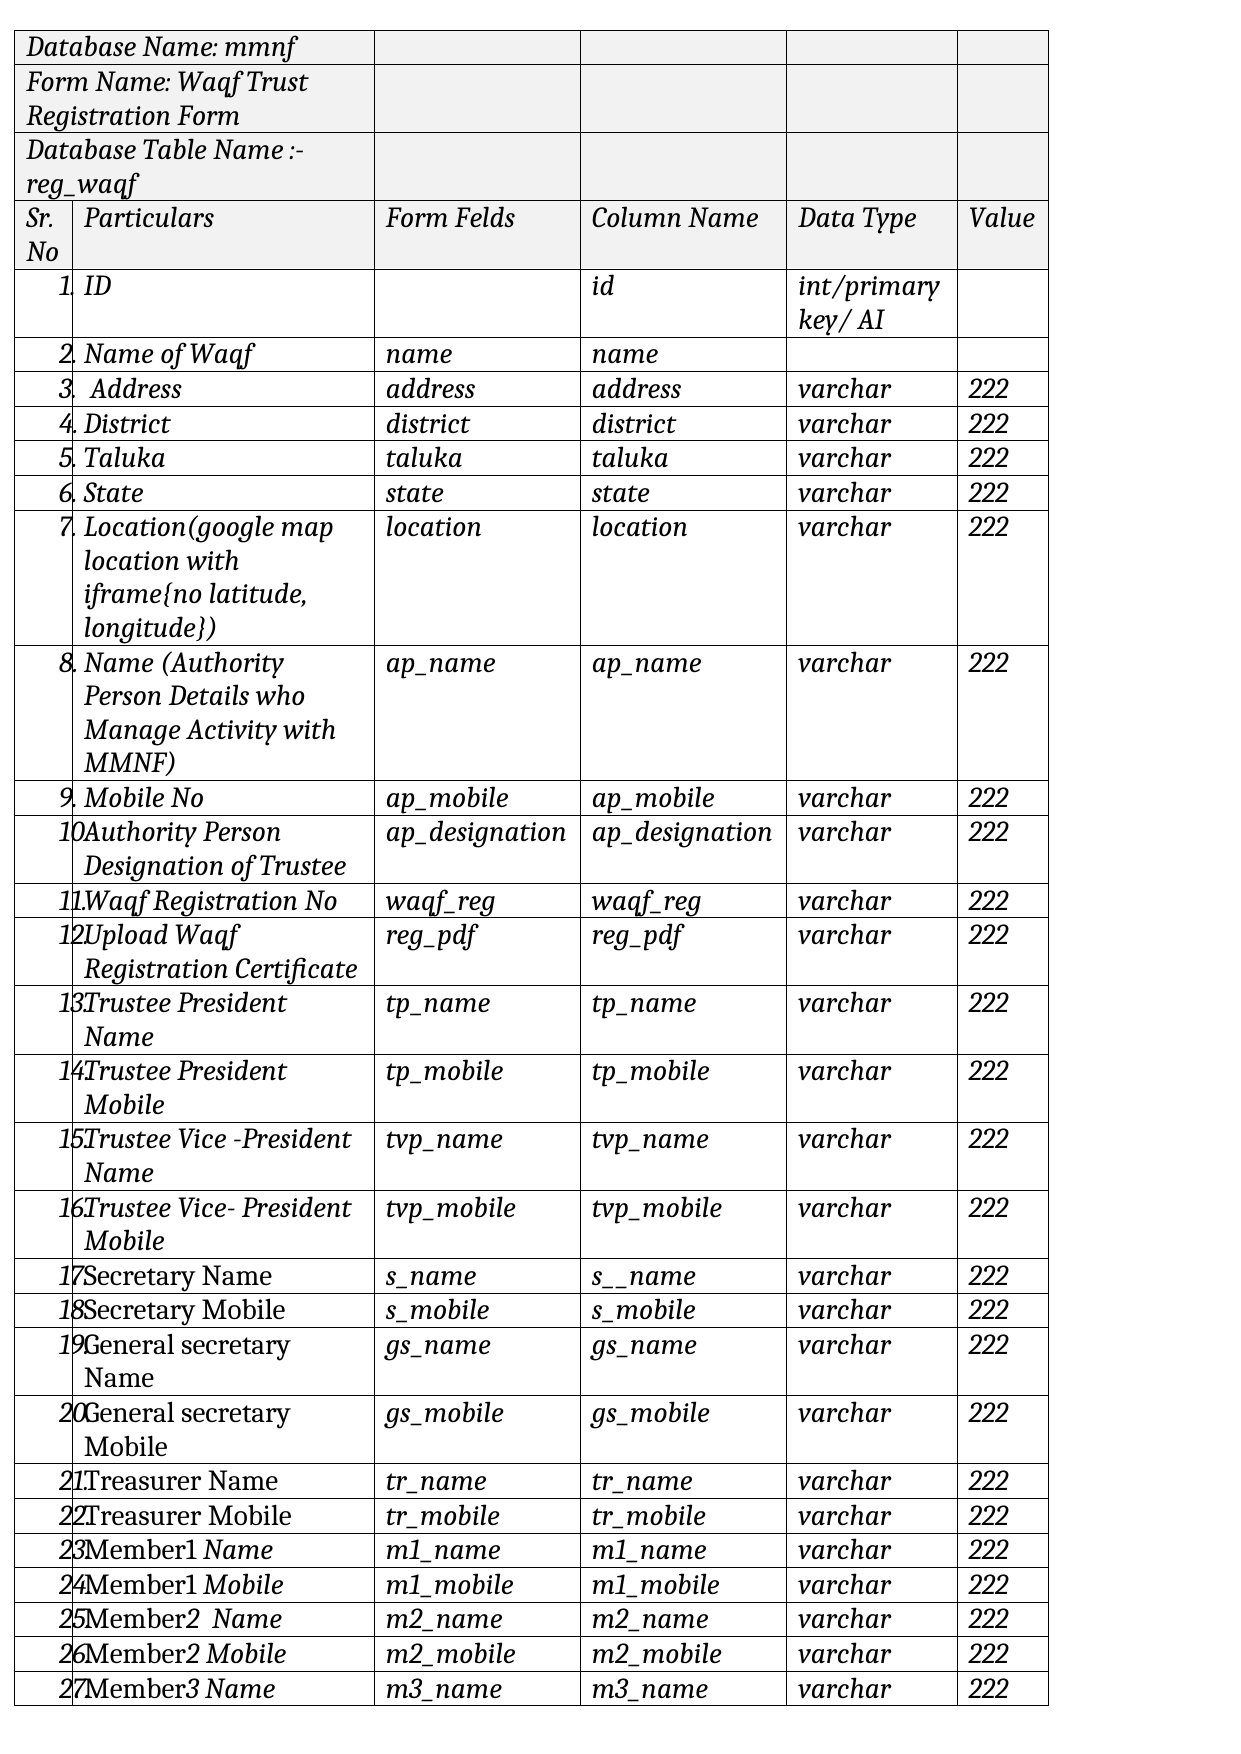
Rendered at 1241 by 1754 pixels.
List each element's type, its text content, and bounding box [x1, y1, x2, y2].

table_cell location [581, 511, 786, 645]
table_cell Upload Waqf Registration Certificate [73, 918, 374, 985]
table_cell 222 [958, 511, 1048, 645]
table_cell 222 [958, 1191, 1048, 1258]
table_header Database Name: mmnf [15, 31, 374, 64]
table_cell District [73, 407, 374, 440]
table_cell ap_mobile [581, 781, 786, 814]
table_cell [15, 1191, 72, 1258]
table_cell 222 [958, 1055, 1048, 1122]
table_cell Location(google map location with iframe{no latitude, longitude}) [73, 511, 374, 645]
table_cell waqf_reg [375, 884, 580, 917]
table_cell Authority Person Designation of Trustee [73, 816, 374, 883]
table_cell 222 [958, 1534, 1048, 1567]
table_cell tp_mobile [375, 1055, 580, 1122]
table_cell ap_mobile [375, 781, 580, 814]
table_cell [15, 441, 72, 475]
table_cell [15, 1499, 72, 1532]
table_cell name [581, 338, 786, 371]
table_cell tvp_name [581, 1123, 786, 1190]
table_cell [15, 1328, 72, 1395]
table_cell [15, 1396, 72, 1463]
table_cell varchar [787, 1123, 957, 1190]
table_cell m2_mobile [375, 1637, 580, 1671]
table_cell [15, 1123, 72, 1190]
table_cell m2_mobile [581, 1637, 786, 1671]
table_cell Mobile No [73, 781, 374, 814]
table_cell reg_pdf [581, 918, 786, 985]
table_cell Particulars [73, 201, 374, 268]
table_cell varchar [787, 1499, 957, 1532]
table_header [787, 31, 957, 64]
table_cell varchar [787, 1259, 957, 1292]
table_cell [15, 1534, 72, 1567]
table_cell [15, 338, 72, 371]
table_cell [15, 646, 72, 780]
table_cell state [375, 476, 580, 509]
table_header [375, 31, 580, 64]
table_cell Treasurer Mobile [73, 1499, 374, 1532]
table_cell 222 [958, 476, 1048, 509]
table_cell s_mobile [581, 1294, 786, 1327]
table_cell General secretary Name [73, 1328, 374, 1395]
table_cell s__name [581, 1259, 786, 1292]
table_cell [15, 1672, 72, 1705]
table_cell m2_name [581, 1603, 786, 1636]
table_cell 222 [958, 986, 1048, 1053]
table_cell varchar [787, 986, 957, 1053]
table_cell m2_name [375, 1603, 580, 1636]
table_cell Trustee President Mobile [73, 1055, 374, 1122]
table_cell varchar [787, 1191, 957, 1258]
table_cell Taluka [73, 441, 374, 475]
table_cell [15, 884, 72, 917]
table_cell m1_mobile [375, 1568, 580, 1602]
table_cell [375, 65, 580, 132]
table_cell district [375, 407, 580, 440]
table_cell [15, 816, 72, 883]
table_cell int/primary key/ AI [787, 270, 957, 337]
table_cell 222 [958, 1259, 1048, 1292]
table_cell 222 [958, 1123, 1048, 1190]
table_cell state [581, 476, 786, 509]
table_cell m3_name [581, 1672, 786, 1705]
table_cell [581, 65, 786, 132]
table_cell Sr. No [15, 201, 72, 268]
table_cell tr_name [581, 1464, 786, 1498]
table_cell [787, 65, 957, 132]
table_cell varchar [787, 1603, 957, 1636]
table_cell varchar [787, 1534, 957, 1567]
table_cell gs_name [375, 1328, 580, 1395]
table_cell varchar [787, 1396, 957, 1463]
table_cell 222 [958, 1328, 1048, 1395]
table_cell Treasurer Name [73, 1464, 374, 1498]
table_cell [958, 338, 1048, 371]
table_cell address [581, 372, 786, 406]
table_cell tvp_mobile [581, 1191, 786, 1258]
table_cell varchar [787, 441, 957, 475]
table_cell tp_name [581, 986, 786, 1053]
table_cell [15, 1637, 72, 1671]
table_cell Member1 Mobile [73, 1568, 374, 1602]
table_cell Waqf Registration No [73, 884, 374, 917]
table_cell 222 [958, 816, 1048, 883]
table_cell Member2 Mobile [73, 1637, 374, 1671]
table_cell [15, 476, 72, 509]
table_cell varchar [787, 1294, 957, 1327]
table_cell reg_pdf [375, 918, 580, 985]
table_cell Name (Authority Person Details who Manage Activity with MMNF) [73, 646, 374, 780]
table_cell Secretary Mobile [73, 1294, 374, 1327]
table_cell Column Name [581, 201, 786, 268]
table_cell [15, 1259, 72, 1292]
table_cell waqf_reg [581, 884, 786, 917]
table_cell varchar [787, 1672, 957, 1705]
table_cell tr_mobile [375, 1499, 580, 1532]
table_cell [15, 1603, 72, 1636]
table_cell varchar [787, 918, 957, 985]
table_cell Member3 Name [73, 1672, 374, 1705]
table_cell [15, 270, 72, 337]
table_cell m1_mobile [581, 1568, 786, 1602]
table_cell [375, 270, 580, 337]
table_cell ap_name [581, 646, 786, 780]
table_cell [958, 65, 1048, 132]
table_cell [581, 133, 786, 200]
table_cell 222 [958, 407, 1048, 440]
table_cell Secretary Name [73, 1259, 374, 1292]
table_cell varchar [787, 372, 957, 406]
table_cell ID [73, 270, 374, 337]
table_cell varchar [787, 476, 957, 509]
table_cell State [73, 476, 374, 509]
table_cell s_name [375, 1259, 580, 1292]
table_cell gs_name [581, 1328, 786, 1395]
table_cell varchar [787, 646, 957, 780]
table_cell [15, 372, 72, 406]
table_cell Address [73, 372, 374, 406]
table_cell 222 [958, 1294, 1048, 1327]
table_cell Trustee Vice -President Name [73, 1123, 374, 1190]
table_cell varchar [787, 781, 957, 814]
table_cell name [375, 338, 580, 371]
table_cell [787, 338, 957, 371]
table_cell 222 [958, 441, 1048, 475]
table_cell varchar [787, 884, 957, 917]
table_cell Data Type [787, 201, 957, 268]
table_cell Trustee President Name [73, 986, 374, 1053]
table_cell m1_name [581, 1534, 786, 1567]
table_cell 222 [958, 372, 1048, 406]
table_cell [15, 1294, 72, 1327]
table_cell General secretary Mobile [73, 1396, 374, 1463]
table_cell varchar [787, 1055, 957, 1122]
table_cell gs_mobile [581, 1396, 786, 1463]
table_cell [15, 1464, 72, 1498]
table_cell tr_name [375, 1464, 580, 1498]
table_cell 222 [958, 918, 1048, 985]
table_cell gs_mobile [375, 1396, 580, 1463]
table_cell [375, 133, 580, 200]
table_cell ap_designation [375, 816, 580, 883]
table_cell tvp_mobile [375, 1191, 580, 1258]
table_cell 222 [958, 1672, 1048, 1705]
table_cell [15, 407, 72, 440]
table_cell ap_designation [581, 816, 786, 883]
table_cell [15, 1055, 72, 1122]
table_cell Member1 Name [73, 1534, 374, 1567]
table_cell taluka [581, 441, 786, 475]
table_cell tr_mobile [581, 1499, 786, 1532]
table_cell 222 [958, 1637, 1048, 1671]
table_cell [15, 1568, 72, 1602]
table_cell address [375, 372, 580, 406]
table_cell 222 [958, 781, 1048, 814]
table_cell [15, 511, 72, 645]
table_cell varchar [787, 1568, 957, 1602]
table_cell 222 [958, 646, 1048, 780]
table_cell Member2 Name [73, 1603, 374, 1636]
table_cell location [375, 511, 580, 645]
table_cell Form Name: Waqf Trust Registration Form [15, 65, 374, 132]
table_cell varchar [787, 407, 957, 440]
table_cell [15, 986, 72, 1053]
table_cell [958, 133, 1048, 200]
table_cell varchar [787, 1328, 957, 1395]
table_cell id [581, 270, 786, 337]
table_cell varchar [787, 1464, 957, 1498]
table_cell 222 [958, 884, 1048, 917]
table_cell varchar [787, 511, 957, 645]
table_cell varchar [787, 816, 957, 883]
table_cell Database Table Name :-reg_waqf [15, 133, 374, 200]
table_cell Name of Waqf [73, 338, 374, 371]
table_cell m1_name [375, 1534, 580, 1567]
table_cell 222 [958, 1464, 1048, 1498]
table_cell tp_name [375, 986, 580, 1053]
table_cell ap_name [375, 646, 580, 780]
table_header [581, 31, 786, 64]
table_cell tp_mobile [581, 1055, 786, 1122]
table_cell district [581, 407, 786, 440]
table_cell taluka [375, 441, 580, 475]
table_cell [958, 270, 1048, 337]
table_cell varchar [787, 1637, 957, 1671]
table_cell [15, 918, 72, 985]
table_header [958, 31, 1048, 64]
table_cell [787, 133, 957, 200]
table_cell Trustee Vice- President Mobile [73, 1191, 374, 1258]
table_cell [15, 781, 72, 814]
table_cell s_mobile [375, 1294, 580, 1327]
table_cell m3_name [375, 1672, 580, 1705]
table_cell 222 [958, 1603, 1048, 1636]
table_cell tvp_name [375, 1123, 580, 1190]
table_cell 222 [958, 1396, 1048, 1463]
table_cell Form Felds [375, 201, 580, 268]
table_cell Value [958, 201, 1048, 268]
table_cell 222 [958, 1568, 1048, 1602]
table_cell 222 [958, 1499, 1048, 1532]
